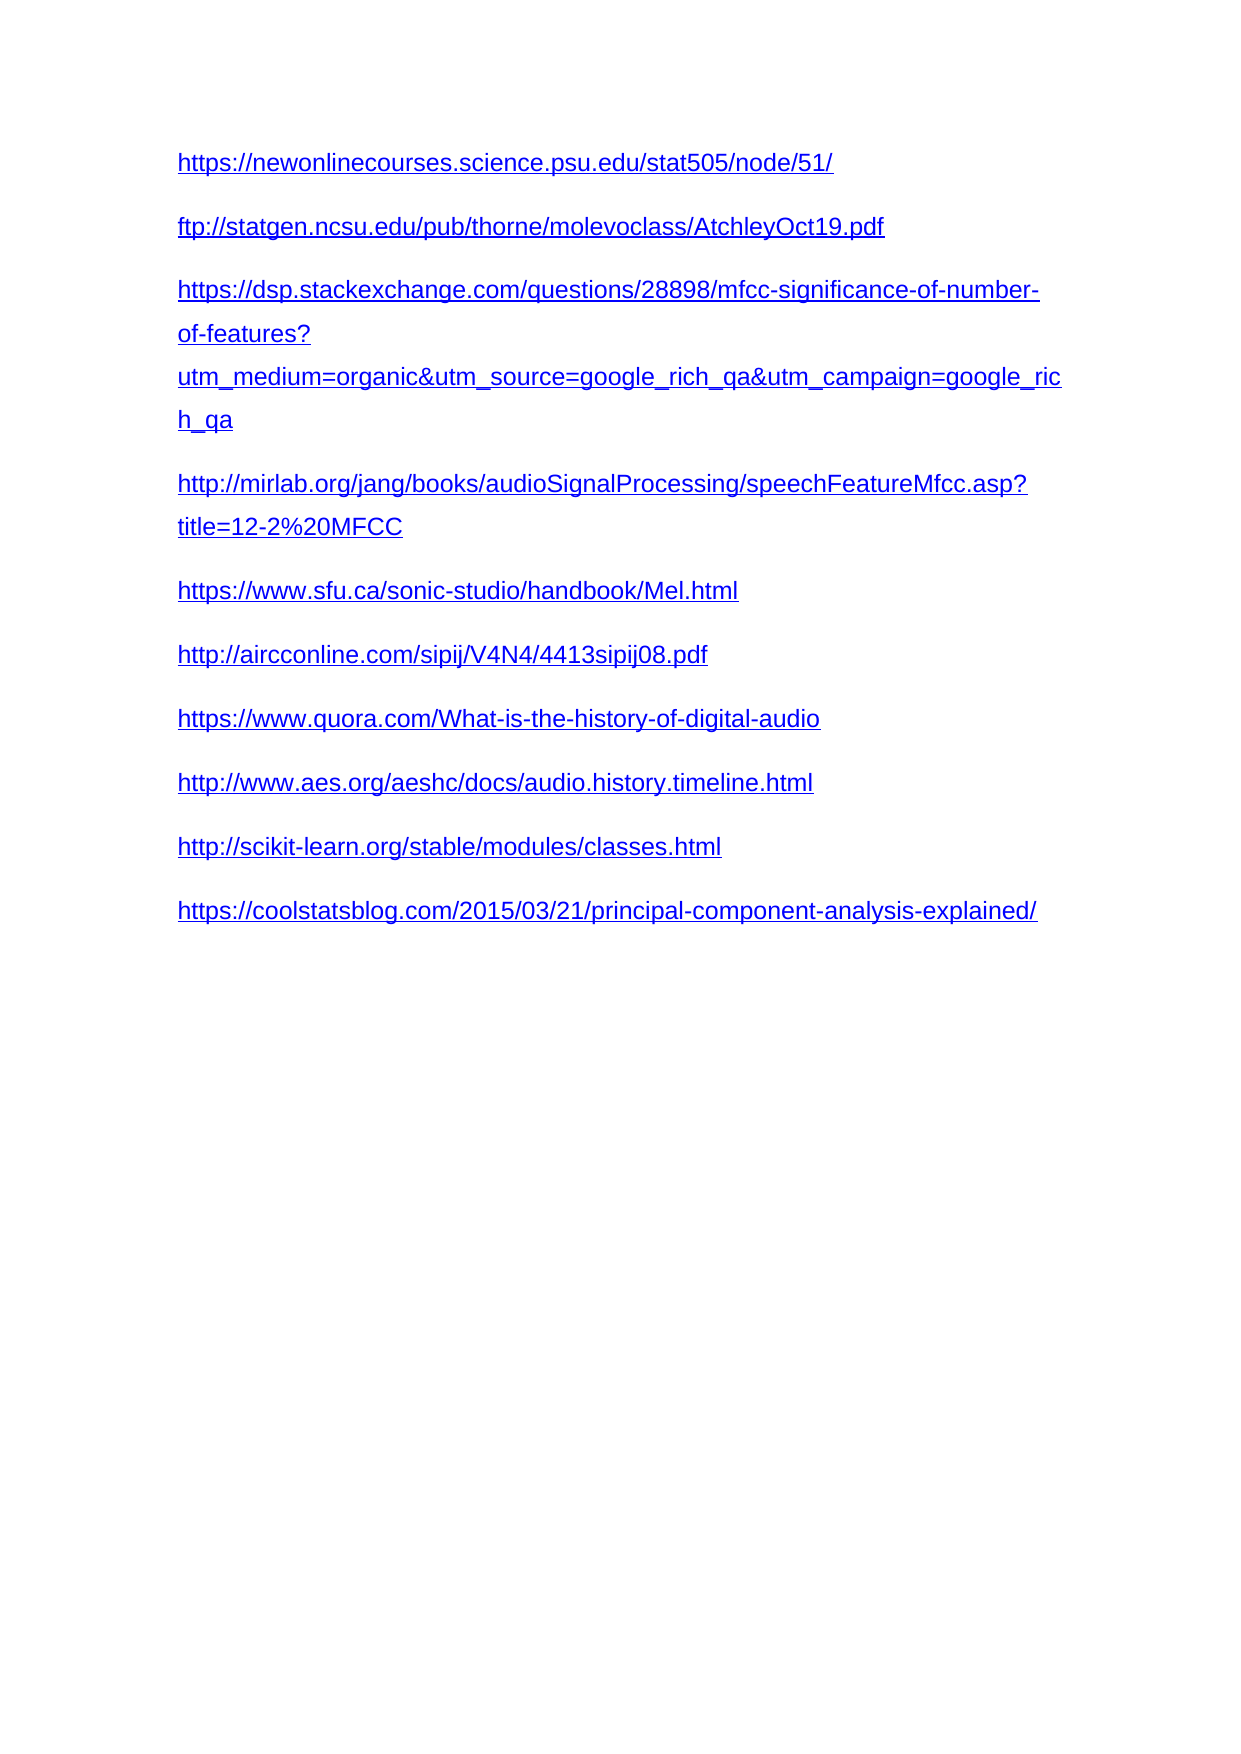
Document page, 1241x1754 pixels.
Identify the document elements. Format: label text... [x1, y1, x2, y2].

text http://aircconline.com/sipij/V4N4/4413sipij08.pdf [177, 640, 1063, 669]
text https://www.quora.com/What-is-the-history-of-digital-audio [177, 704, 1063, 733]
text http://www.aes.org/aeshc/docs/audio.history.timeline.html [177, 768, 1063, 797]
text https://www.sfu.ca/sonic-studio/handbook/Mel.html [177, 576, 1063, 605]
text https://dsp.stackexchange.com/questions/28898/mfcc-significance-of-number-of-features?utm_medium=organic&utm_source=google_rich_qa&utm_campaign=google_rich_qa [177, 276, 1063, 434]
text ftp://statgen.ncsu.edu/pub/thorne/molevoclass/AtchleyOct19.pdf [177, 212, 1063, 240]
text https://coolstatsblog.com/2015/03/21/principal-component-analysis-explained/ [177, 896, 1063, 924]
text http://scikit-learn.org/stable/modules/classes.html [177, 832, 1063, 861]
text https://newonlinecourses.science.psu.edu/stat505/node/51/ [177, 148, 1063, 176]
text http://mirlab.org/jang/books/audioSignalProcessing/speechFeatureMfcc.asp?title=12-2%20MFCC [177, 469, 1063, 541]
